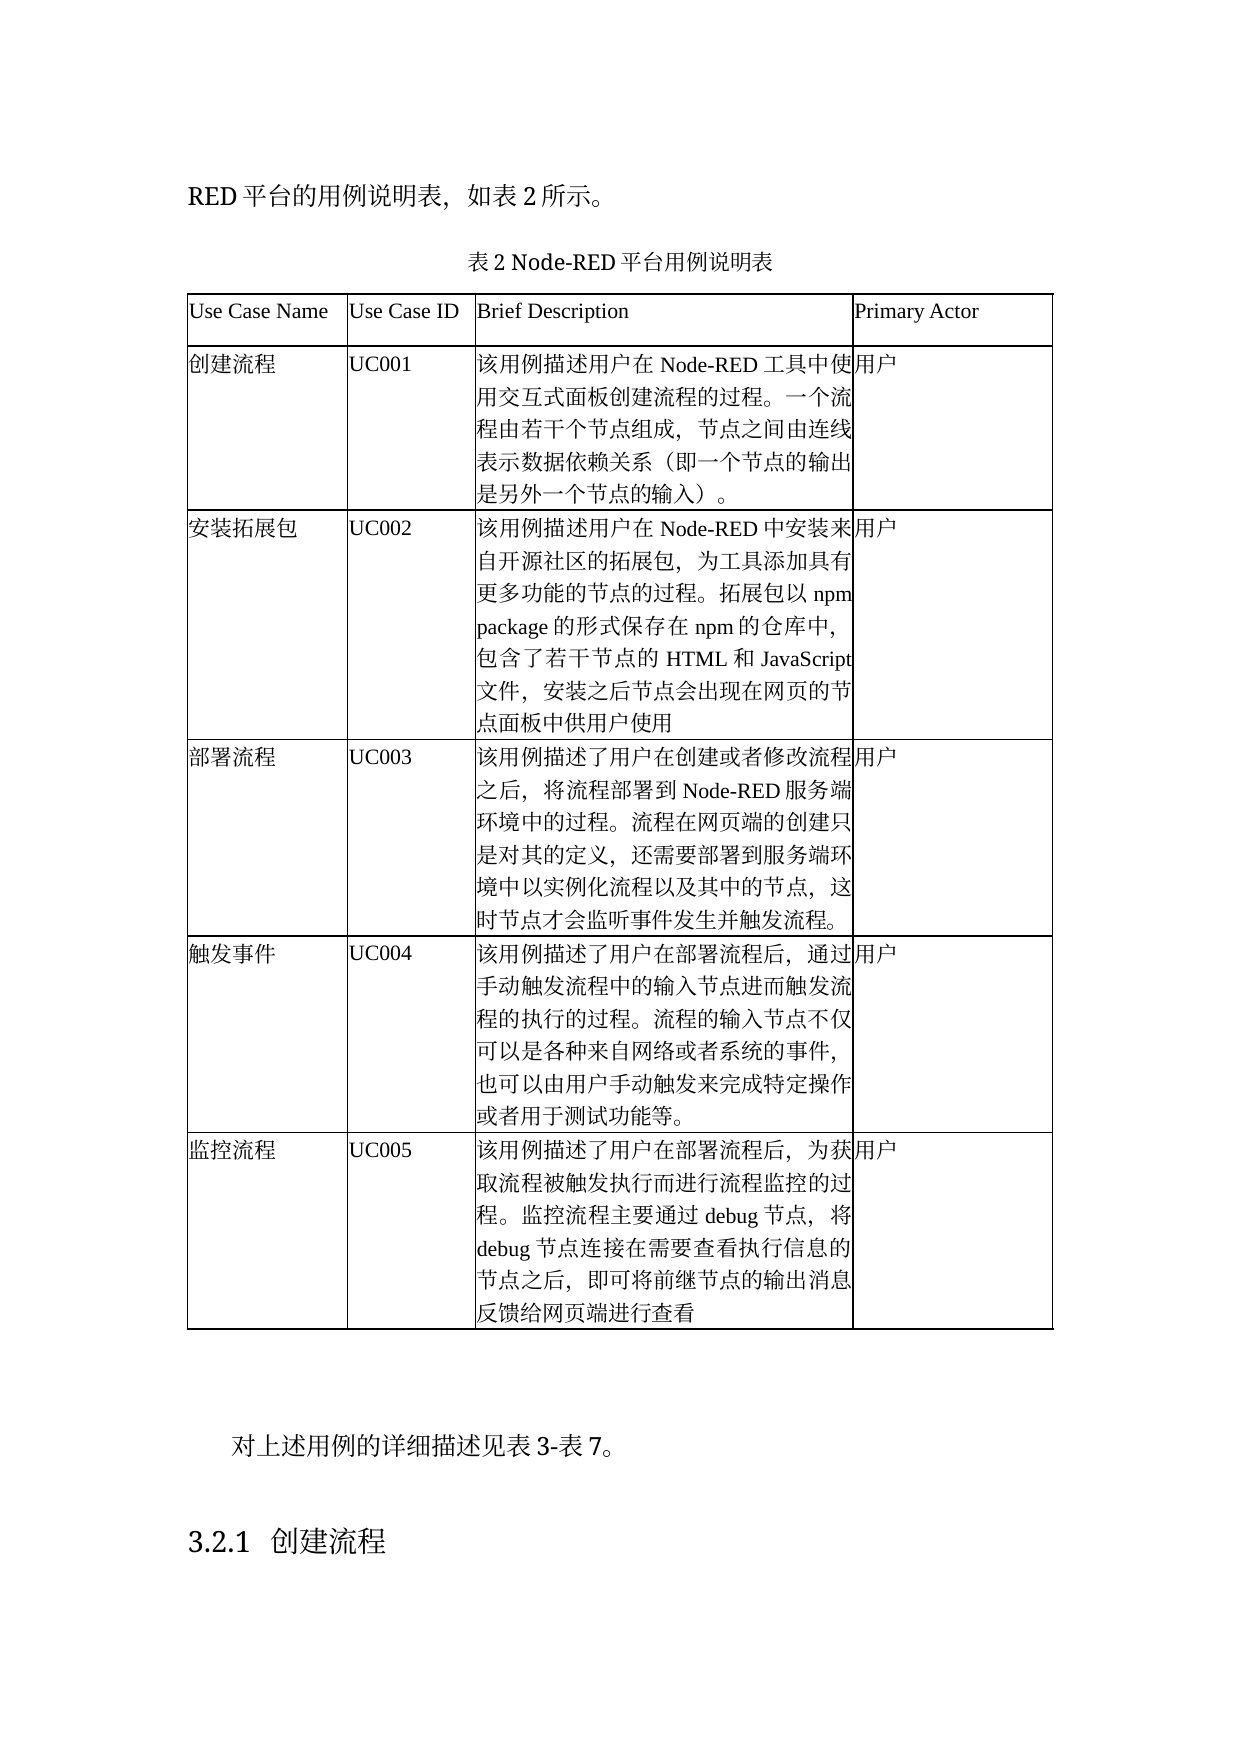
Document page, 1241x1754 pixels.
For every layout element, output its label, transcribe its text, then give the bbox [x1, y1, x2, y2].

table_cell 用户 [854, 740, 1052, 935]
table_cell 该用例描述用户在Node-RED工具中使用交互式面板创建流程的过程。一个流程由若干个节点组成，节点之间由连线表示数据依赖关系（即一个节点的输出是另外一个节点的输入）。 [476, 347, 852, 509]
text 表2 Node-RED平台用例说明表 [187, 245, 1053, 277]
table_cell UC005 [348, 1133, 475, 1328]
table_cell 安装拓展包 [188, 511, 347, 738]
table_cell 创建流程 [188, 347, 347, 509]
table_header Use Case Name [188, 295, 347, 345]
text 对上述用例的详细描述见表3-表7。 [187, 1412, 1053, 1477]
table_cell 用户 [854, 1133, 1052, 1328]
table_header Brief Description [476, 295, 852, 345]
table_cell UC001 [348, 347, 475, 509]
table_cell 部署流程 [188, 740, 347, 935]
list 创建流程 [187, 1507, 1053, 1572]
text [187, 162, 1053, 227]
table_cell 用户 [854, 937, 1052, 1132]
table_header Use Case ID [348, 295, 475, 345]
table_cell 该用例描述用户在Node-RED中安装来自开源社区的拓展包，为工具添加具有更多功能的节点的过程。拓展包以npm package的形式保存在npm的仓库中，包含了若干节点的HTML和JavaScript文件，安装之后节点会出现在网页的节点面板中供用户使用 [476, 511, 852, 738]
table_cell 该用例描述了用户在部署流程后，通过手动触发流程中的输入节点进而触发流程的执行的过程。流程的输入节点不仅可以是各种来自网络或者系统的事件，也可以由用户手动触发来完成特定操作或者用于测试功能等。 [476, 937, 852, 1132]
table_cell 该用例描述了用户在部署流程后，为获取流程被触发执行而进行流程监控的过程。监控流程主要通过debug节点，将debug节点连接在需要查看执行信息的节点之后，即可将前继节点的输出消息反馈给网页端进行查看 [476, 1133, 852, 1328]
table_header Primary Actor [854, 295, 1052, 345]
table_cell 触发事件 [188, 937, 347, 1132]
table_cell UC002 [348, 511, 475, 738]
table_cell UC003 [348, 740, 475, 935]
table_cell 用户 [854, 347, 1052, 509]
table_cell 监控流程 [188, 1133, 347, 1328]
table_cell 用户 [854, 511, 1052, 738]
table_cell UC004 [348, 937, 475, 1132]
table_cell 该用例描述了用户在创建或者修改流程之后，将流程部署到Node-RED服务端环境中的过程。流程在网页端的创建只是对其的定义，还需要部署到服务端环境中以实例化流程以及其中的节点，这时节点才会监听事件发生并触发流程。 [476, 740, 852, 935]
